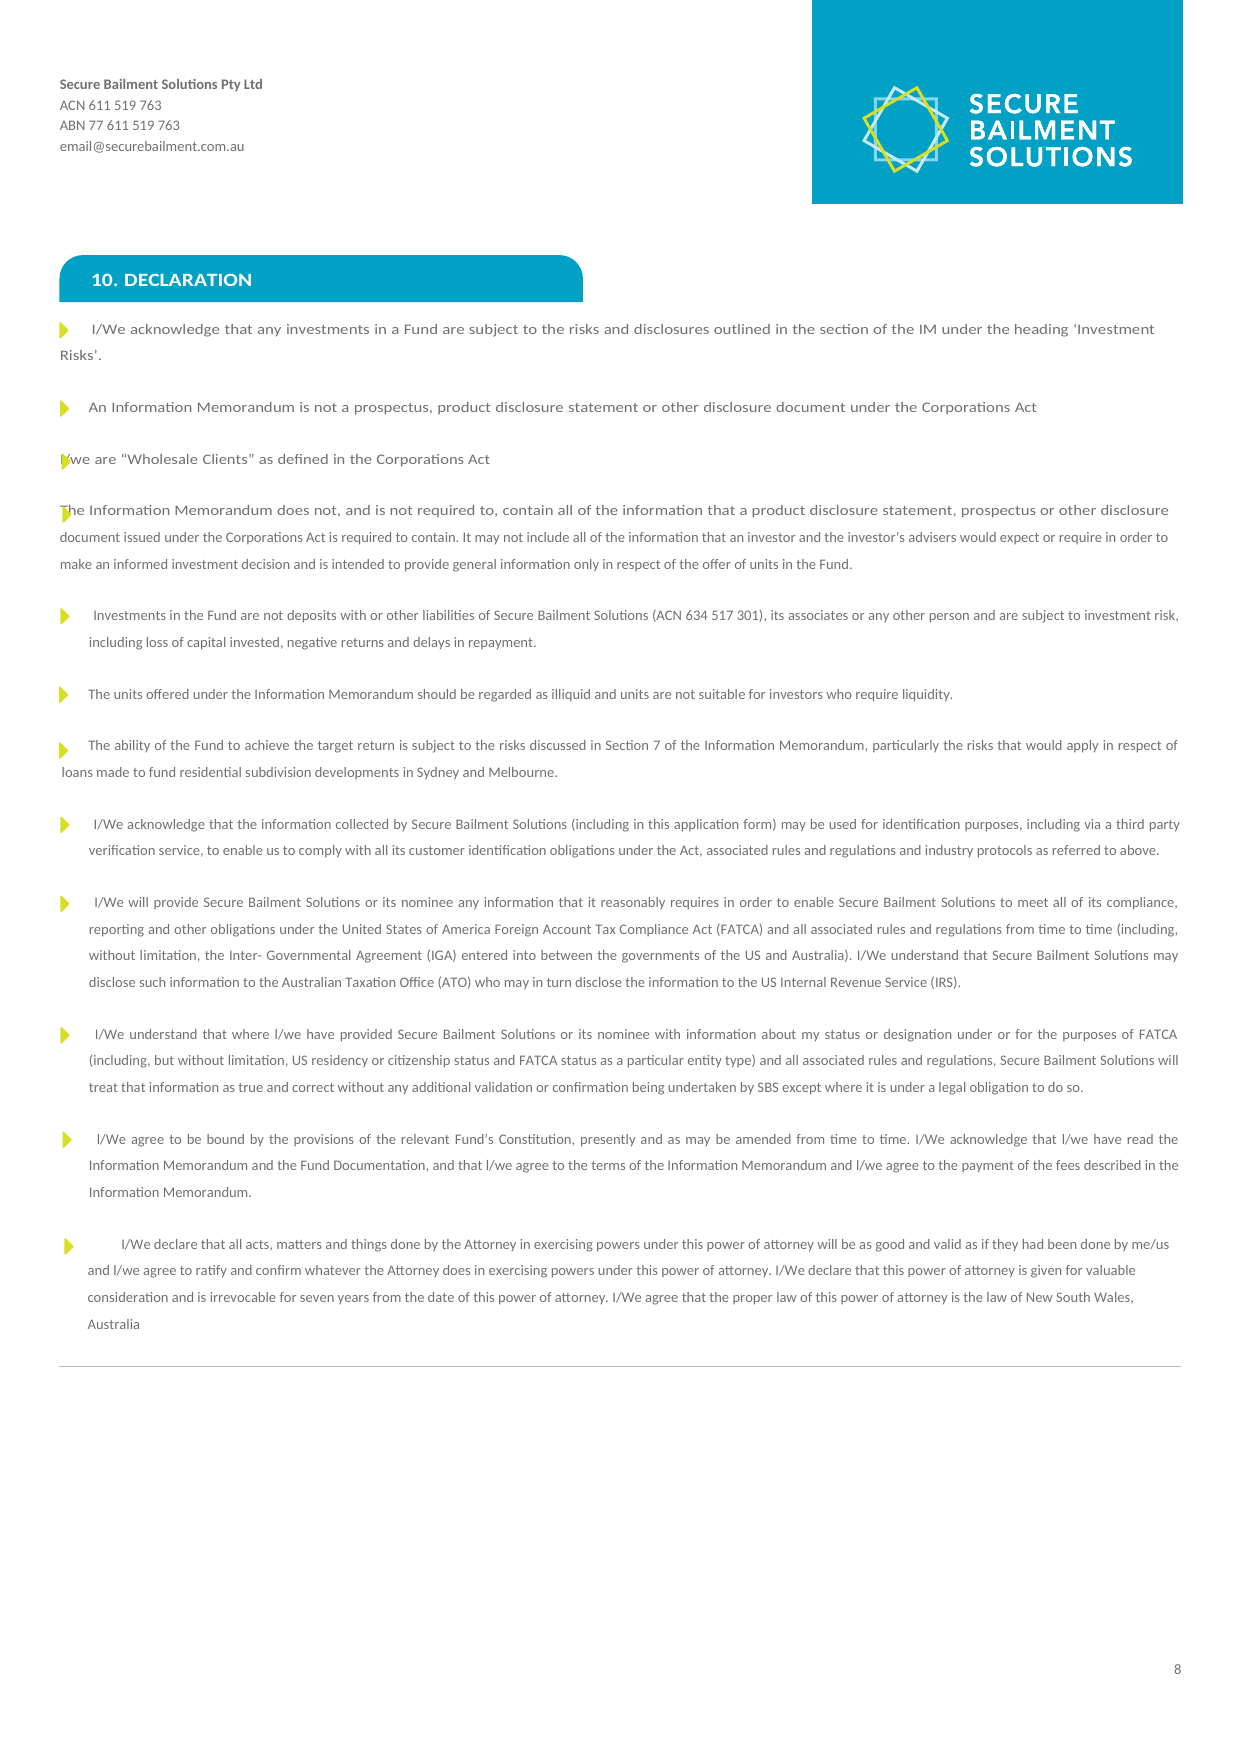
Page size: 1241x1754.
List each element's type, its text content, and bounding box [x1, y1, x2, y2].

text I/We acknowledge that any investments in a Fund are subject to the risks and disclosures outlined in the section of the IM under the heading ‘Investment Risks’. [59, 320, 1181, 364]
text l/We agree to be bound by the provisions of the relevant Fund’s Constitution, presently and as may be amended from time to time. I/We acknowledge that l/we have read the Information Memorandum and the Fund Documentation, and that l/we agree to the terms of the Information Memorandum and l/we agree to the payment of the fees described in the Information Memorandum. [60, 1130, 1181, 1201]
text I/We acknowledge that the information collected by Secure Bailment Solutions (including in this application form) may be used for identification purposes, including via a third party verification service, to enable us to comply with all its customer identification obligations under the Act, associated rules and regulations and industry protocols as referred to above. [60, 815, 1181, 859]
text The Information Memorandum does not, and is not required to, contain all of the information that a product disclosure statement, prospectus or other disclosure document issued under the Corporations Act is required to contain. It may not include all of the information that an investor and the investor’s advisers would expect or require in order to make an informed investment decision and is intended to provide general information only in respect of the offer of units in the Fund. [59, 502, 1181, 573]
text The ability of the Fund to achieve the target return is subject to the risks discussed in Section 7 of the Information Memorandum, particularly the risks that would apply in respect of loans made to fund residential subdivision developments in Sydney and Melbourne. [60, 737, 1181, 781]
text I/We will provide Secure Bailment Solutions or its nominee any information that it reasonably requires in order to enable Secure Bailment Solutions to meet all of its compliance, reporting and other obligations under the United States of America Foreign Account Tax Compliance Act (FATCA) and all associated rules and regulations from time to time (including, without limitation, the Inter- Governmental Agreement (IGA) entered into between the governments of the US and Australia). I/We understand that Secure Bailment Solutions may disclose such information to the Australian Taxation Office (ATO) who may in turn disclose the information to the US Internal Revenue Service (IRS). [60, 893, 1181, 991]
text I/We declare that all acts, matters and things done by the Attorney in exercising powers under this power of attorney will be as good and valid as if they had been done by me/us and l/we agree to ratify and confirm whatever the Attorney does in exercising powers under this power of attorney. I/We declare that this power of attorney is given for valuable consideration and is irrevocable for seven years from the date of this power of attorney. I/We agree that the proper law of this power of attorney is the law of New South Wales, Australia [59, 1235, 1181, 1333]
text The units offered under the Information Memorandum should be regarded as illiquid and units are not suitable for investors who require liquidity. [60, 685, 1181, 703]
text Investments in the Fund are not deposits with or other liabilities of Secure Bailment Solutions (ACN 634 517 301), its associates or any other person and are subject to investment risk, including loss of capital invested, negative returns and delays in repayment. [60, 607, 1181, 651]
text I/we are “Wholesale Clients” as defined in the Corporations Act [59, 450, 1181, 468]
text An Information Memorandum is not a prospectus, product disclosure statement or other disclosure document under the Corporations Act [59, 398, 1181, 416]
text I/We understand that where l/we have provided Secure Bailment Solutions or its nominee with information about my status or designation under or for the purposes of FATCA (including, but without limitation, US residency or citizenship status and FATCA status as a particular entity type) and all associated rules and regulations, Secure Bailment Solutions will treat that information as true and correct without any additional validation or confirmation being undertaken by SBS except where it is under a legal obligation to do so. [60, 1025, 1181, 1096]
